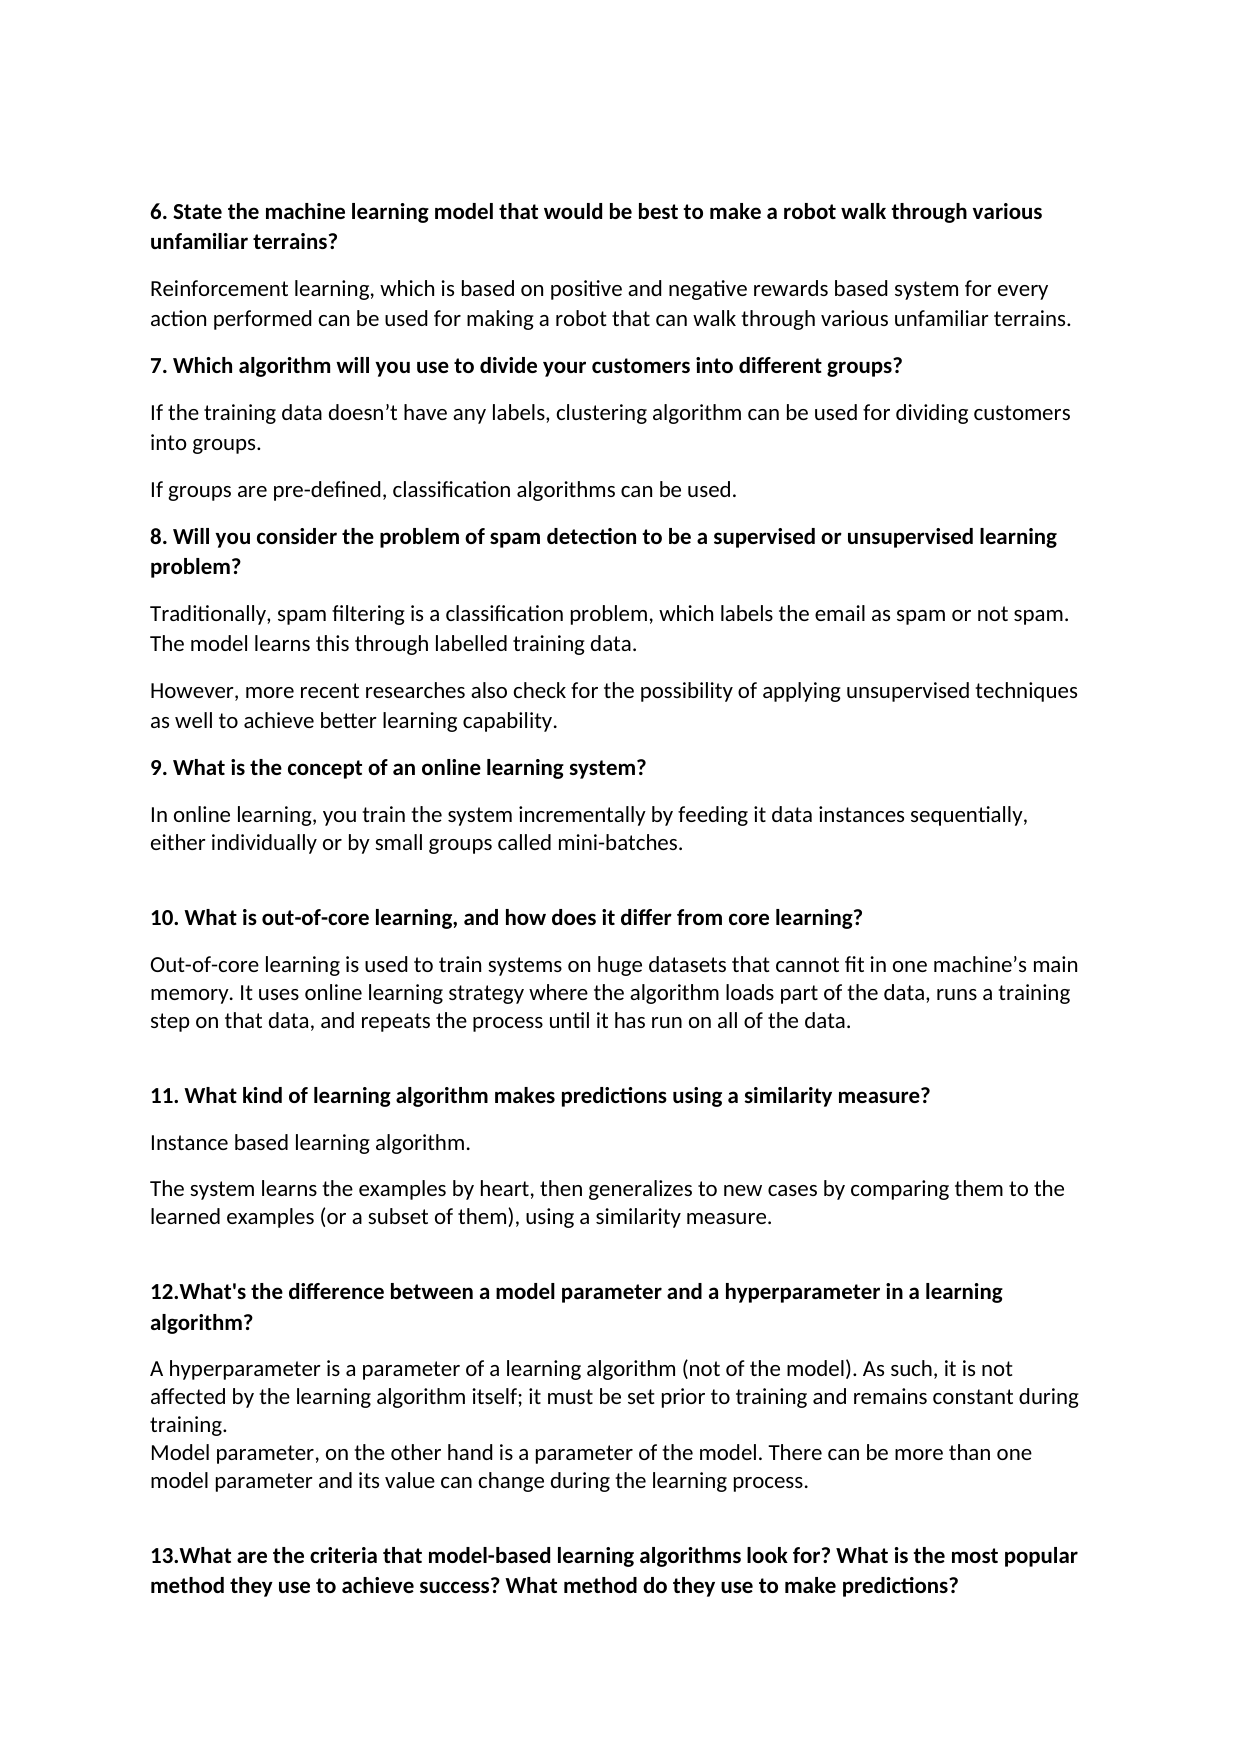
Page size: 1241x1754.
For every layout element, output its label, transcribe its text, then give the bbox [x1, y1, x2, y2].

text A hyperparameter is a parameter of a learning algorithm (not of the model). As such, it is not affected by the learning algorithm itself; it must be set prior to training and remains constant during training. [150, 1354, 1090, 1438]
text Model parameter, on the other hand is a parameter of the model. There can be more than one model parameter and its value can change during the learning process. [150, 1438, 1090, 1494]
text If the training data doesn’t have any labels, clustering algorithm can be used for dividing customers into groups. [150, 398, 1090, 456]
text 12.What's the difference between a model parameter and a hyperparameter in a learning algorithm? [150, 1277, 1090, 1336]
text Out-of-core learning is used to train systems on huge datasets that cannot fit in one machine’s main memory. It uses online learning strategy where the algorithm loads part of the data, runs a training step on that data, and repeats the process until it has run on all of the data. [150, 950, 1090, 1034]
text The system learns the examples by heart, then generalizes to new cases by comparing them to the learned examples (or a subset of them), using a similarity measure. [150, 1174, 1090, 1231]
text However, more recent researches also check for the possibility of applying unsupervised techniques as well to achieve better learning capability. [150, 676, 1090, 734]
text 13.What are the criteria that model-based learning algorithms look for? What is the most popular method they use to achieve success? What method do they use to make predictions? [150, 1541, 1090, 1600]
text 6. State the machine learning model that would be best to make a robot walk through various unfamiliar terrains? [150, 197, 1090, 255]
text Reinforcement learning, which is based on positive and negative rewards based system for every action performed can be used for making a robot that can walk through various unfamiliar terrains. [150, 274, 1090, 332]
text 10. What is out-of-core learning, and how does it differ from core learning? [150, 903, 1090, 931]
text In online learning, you train the system incrementally by feeding it data instances sequentially, either individually or by small groups called mini-batches. [150, 800, 1090, 856]
text 9. What is the concept of an online learning system? [150, 753, 1090, 781]
text 11. What kind of learning algorithm makes predictions using a similarity measure? [150, 1081, 1090, 1109]
text Traditionally, spam filtering is a classification problem, which labels the email as spam or not spam. The model learns this through labelled training data. [150, 599, 1090, 657]
text 7. Which algorithm will you use to divide your customers into different groups? [150, 351, 1090, 379]
text Instance based learning algorithm. [150, 1128, 1090, 1156]
text 8. Will you consider the problem of spam detection to be a supervised or unsupervised learning problem? [150, 522, 1090, 580]
text If groups are pre-defined, classification algorithms can be used. [150, 475, 1090, 503]
